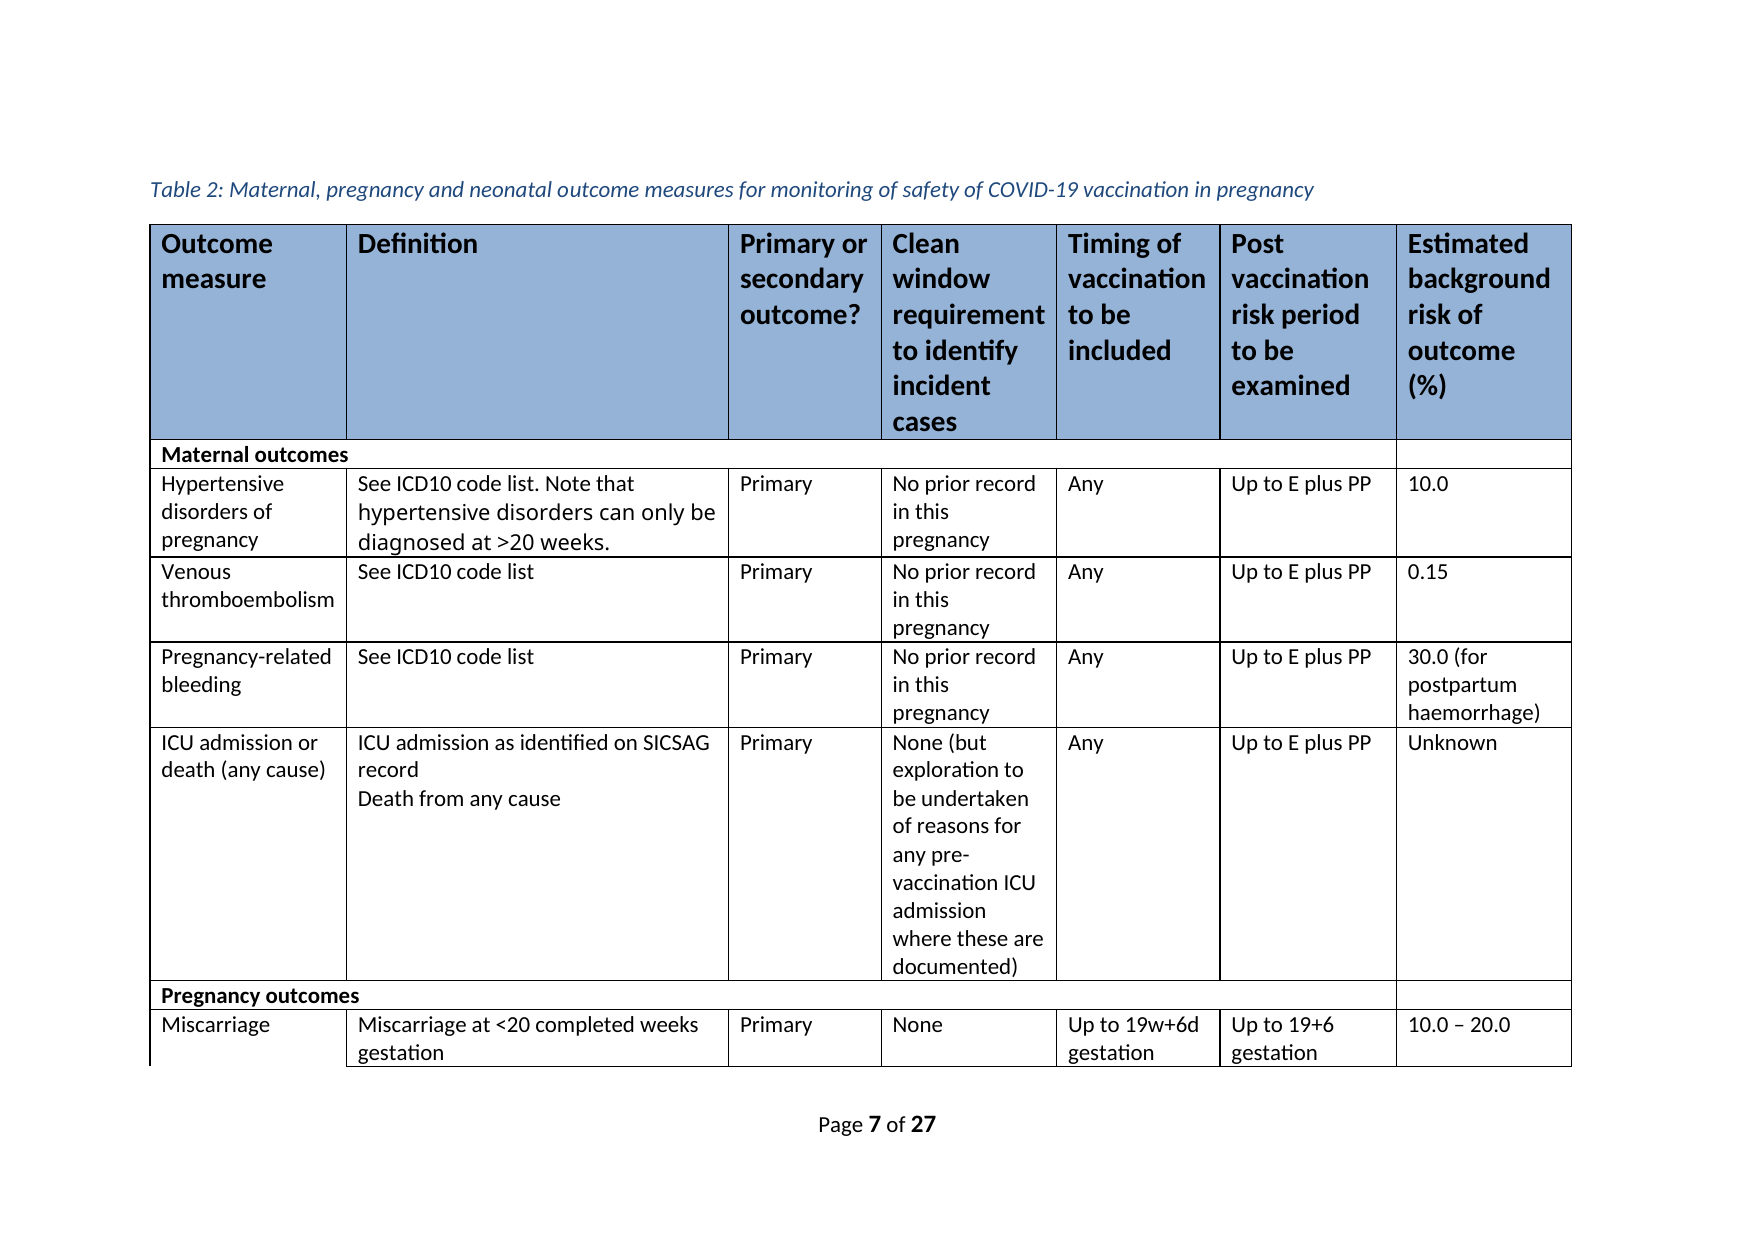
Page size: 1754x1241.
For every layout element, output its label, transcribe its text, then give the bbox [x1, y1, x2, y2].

table_cell No prior record in this pregnancy [882, 643, 1056, 727]
table_cell [1397, 440, 1571, 468]
table_cell Primary [729, 558, 881, 641]
table_header Primary or secondary outcome? [729, 225, 881, 439]
table_cell Primary [729, 469, 881, 556]
table_cell Up to 19+6 gestation [1221, 1010, 1396, 1066]
table_cell 0.15 [1397, 558, 1571, 641]
table_cell 10.0 – 20.0 [1397, 1010, 1571, 1066]
text Table 2: Maternal, pregnancy and neonatal outcome measures for monitoring of safety of COVID-19 vaccination in pregnancy [150, 175, 1604, 203]
table_cell [1397, 981, 1571, 1009]
table_header Outcome measure [151, 225, 346, 439]
table_cell Any [1057, 643, 1219, 727]
table_cell Primary [729, 728, 881, 980]
table_cell None (but exploration to be undertaken of reasons for any pre-vaccination ICU admission where these are documented) [882, 728, 1056, 980]
table_cell ICU admission as identified on SICSAG record Death from any cause [347, 728, 728, 980]
table_cell Venous thromboembolism [151, 558, 346, 641]
table_cell Up to E plus PP [1221, 728, 1396, 980]
table_header Clean window requirement to identify incident cases [882, 225, 1056, 439]
table_cell Unknown [1397, 728, 1571, 980]
table_cell Pregnancy outcomes [151, 981, 1396, 1009]
table_cell No prior record in this pregnancy [882, 469, 1056, 556]
table_cell No prior record in this pregnancy [882, 558, 1056, 641]
table_cell Hypertensive disorders of pregnancy [151, 469, 346, 556]
table_cell Primary [729, 643, 881, 727]
table_cell Any [1057, 728, 1219, 980]
table_cell Maternal outcomes [151, 440, 1396, 468]
table_cell Primary [729, 1010, 881, 1066]
table_cell Miscarriage [151, 1010, 346, 1066]
table_cell None [882, 1010, 1056, 1066]
table_cell See ICD10 code list. Note that hypertensive disorders can only be diagnosed at >20 weeks. [347, 469, 728, 556]
table_header Definition [347, 225, 728, 439]
table_cell See ICD10 code list [347, 643, 728, 727]
table_header Estimated background risk of outcome (%) [1397, 225, 1571, 439]
table_cell Any [1057, 469, 1219, 556]
table_cell 10.0 [1397, 469, 1571, 556]
table_cell Up to E plus PP [1221, 643, 1396, 727]
table_header Timing of vaccination to be included [1057, 225, 1219, 439]
table_cell ICU admission or death (any cause) [151, 728, 346, 980]
table_cell Up to E plus PP [1221, 469, 1396, 556]
table_cell Up to E plus PP [1221, 558, 1396, 641]
table_cell See ICD10 code list [347, 558, 728, 641]
table_cell 30.0 (for postpartum haemorrhage) [1397, 643, 1571, 727]
table_cell Any [1057, 558, 1219, 641]
table_cell Up to 19w+6d gestation [1057, 1010, 1219, 1066]
table_cell Miscarriage at <20 completed weeks gestation [347, 1010, 728, 1066]
table_cell Pregnancy-related bleeding [151, 643, 346, 727]
table_header Post vaccination risk period to be examined [1221, 225, 1396, 439]
